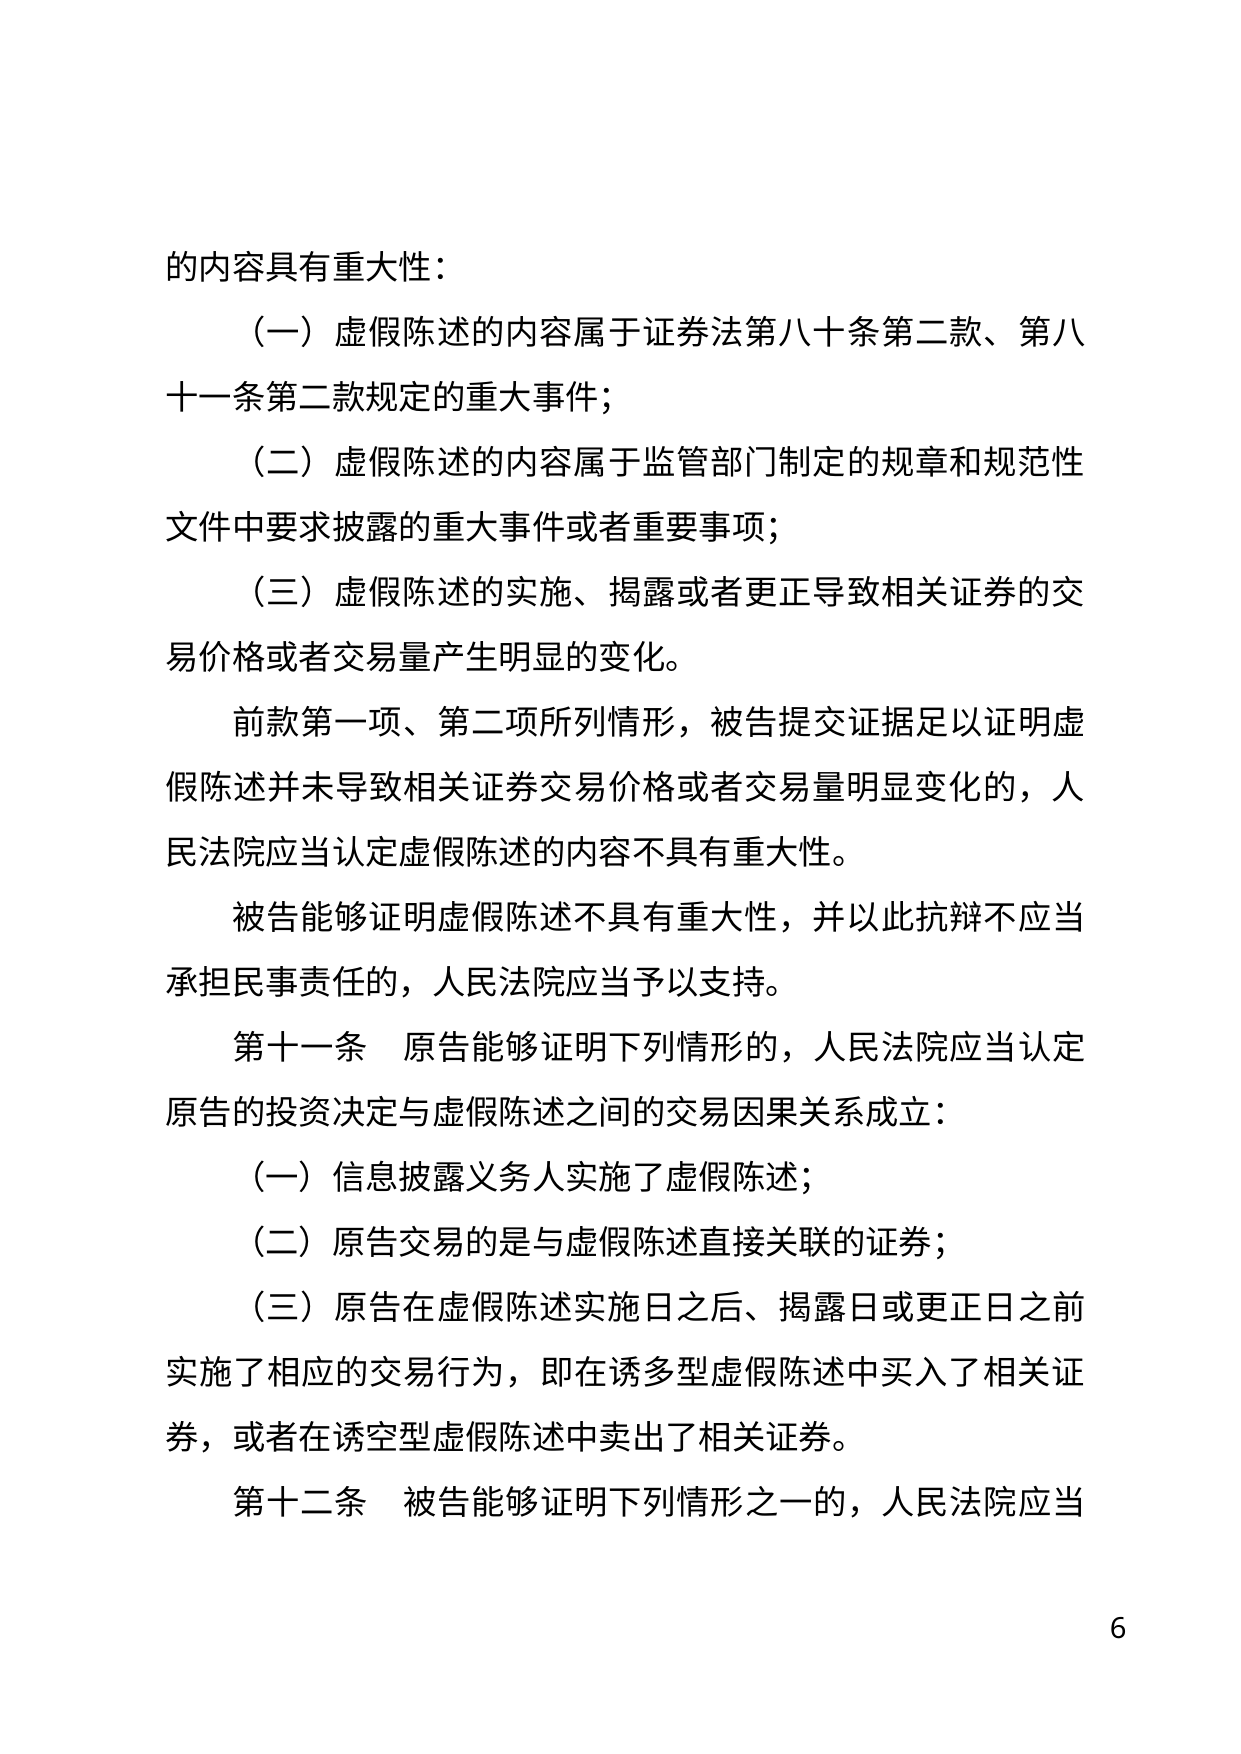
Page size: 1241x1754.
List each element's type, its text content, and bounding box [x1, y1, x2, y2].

text 前款第一项、第二项所列情形，被告提交证据足以证明虚假陈述并未导致相关证券交易价格或者交易量明显变化的，人民法院应当认定虚假陈述的内容不具有重大性。 [165, 688, 1087, 883]
text （三）原告在虚假陈述实施日之后、揭露日或更正日之前实施了相应的交易行为，即在诱多型虚假陈述中买入了相关证券，或者在诱空型虚假陈述中卖出了相关证券。 [165, 1273, 1087, 1468]
text （一）信息披露义务人实施了虚假陈述； [165, 1143, 1087, 1208]
text 第十一条 原告能够证明下列情形的，人民法院应当认定原告的投资决定与虚假陈述之间的交易因果关系成立： [165, 1013, 1087, 1143]
text （二）虚假陈述的内容属于监管部门制定的规章和规范性文件中要求披露的重大事件或者重要事项； [165, 428, 1087, 558]
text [165, 1468, 1087, 1533]
text （二）原告交易的是与虚假陈述直接关联的证券； [165, 1208, 1087, 1273]
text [165, 233, 1087, 298]
text （三）虚假陈述的实施、揭露或者更正导致相关证券的交易价格或者交易量产生明显的变化。 [165, 558, 1087, 688]
text （一）虚假陈述的内容属于证券法第八十条第二款、第八十一条第二款规定的重大事件； [165, 298, 1087, 428]
text 被告能够证明虚假陈述不具有重大性，并以此抗辩不应当承担民事责任的，人民法院应当予以支持。 [165, 883, 1087, 1013]
